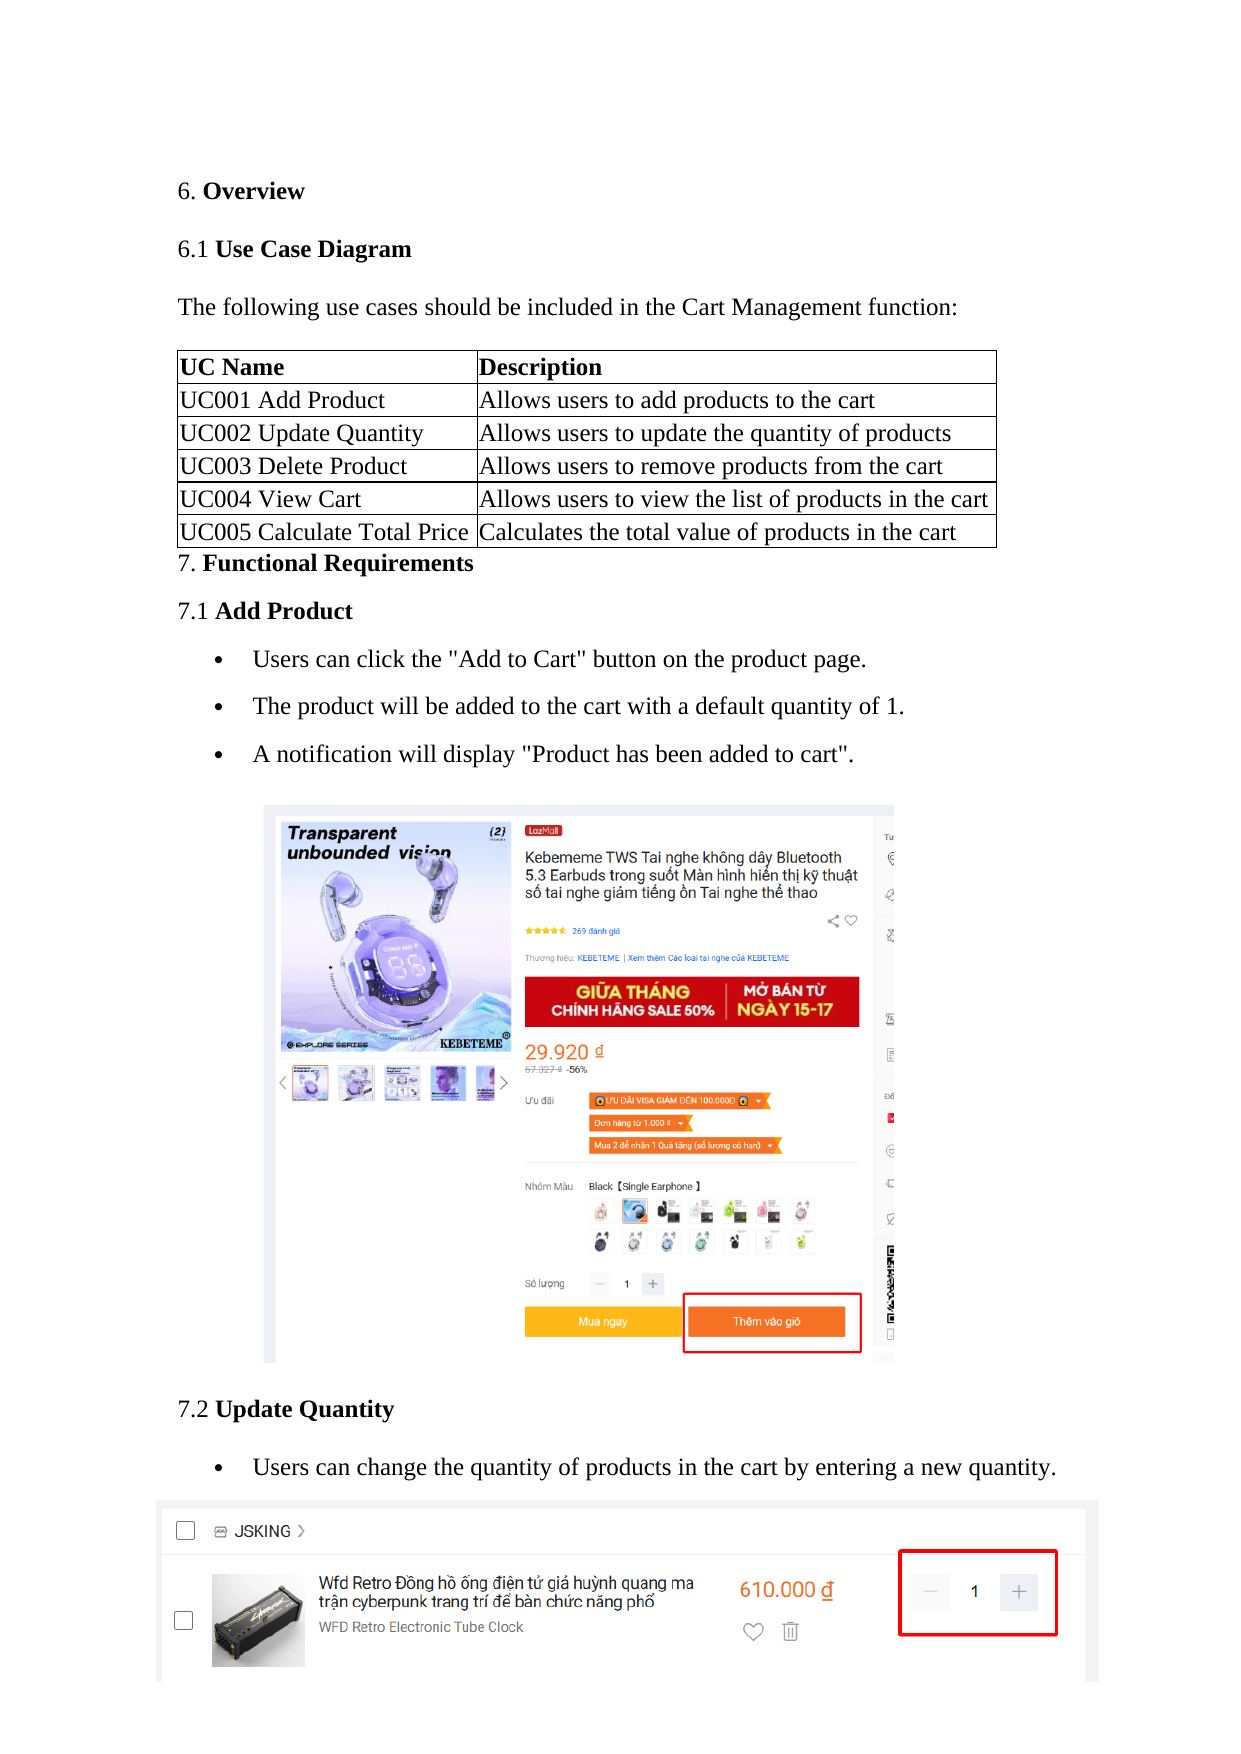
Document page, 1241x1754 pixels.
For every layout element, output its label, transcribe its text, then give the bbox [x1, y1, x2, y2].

table_cell Allows users to add products to the cart [478, 384, 996, 416]
table_cell UC001 Add Product [178, 384, 477, 416]
table_header Description [478, 351, 996, 383]
table_cell Allows users to remove products from the cart [478, 450, 996, 481]
text 6. Overview [177, 176, 1122, 205]
text 7. Functional Requirements [177, 548, 1122, 577]
table_cell UC003 Delete Product [178, 450, 477, 481]
table_cell Allows users to view the list of products in the cart [478, 483, 996, 514]
list The product will be added to the cart with a default quantity of 1. [215, 691, 1122, 720]
picture [155, 1500, 1101, 1682]
table_cell UC004 View Cart [178, 483, 477, 514]
list Users can click the "Add to Cart" button on the product page. [215, 644, 1122, 672]
text 6.1 Use Case Diagram [177, 234, 1122, 263]
list A notification will display "Product has been added to cart". [215, 739, 1122, 768]
picture [263, 805, 894, 1363]
text 7.1 Add Product [177, 596, 1122, 625]
list Users can change the quantity of products in the cart by entering a new quantity. [215, 1452, 1122, 1481]
text The following use cases should be included in the Cart Management function: [177, 292, 1122, 321]
table_header UC Name [178, 351, 477, 383]
table_cell Allows users to update the quantity of products [478, 417, 996, 448]
table_cell Calculates the total value of products in the cart [478, 515, 996, 547]
table_cell UC005 Calculate Total Price [178, 515, 477, 547]
table_cell UC002 Update Quantity [178, 417, 477, 448]
